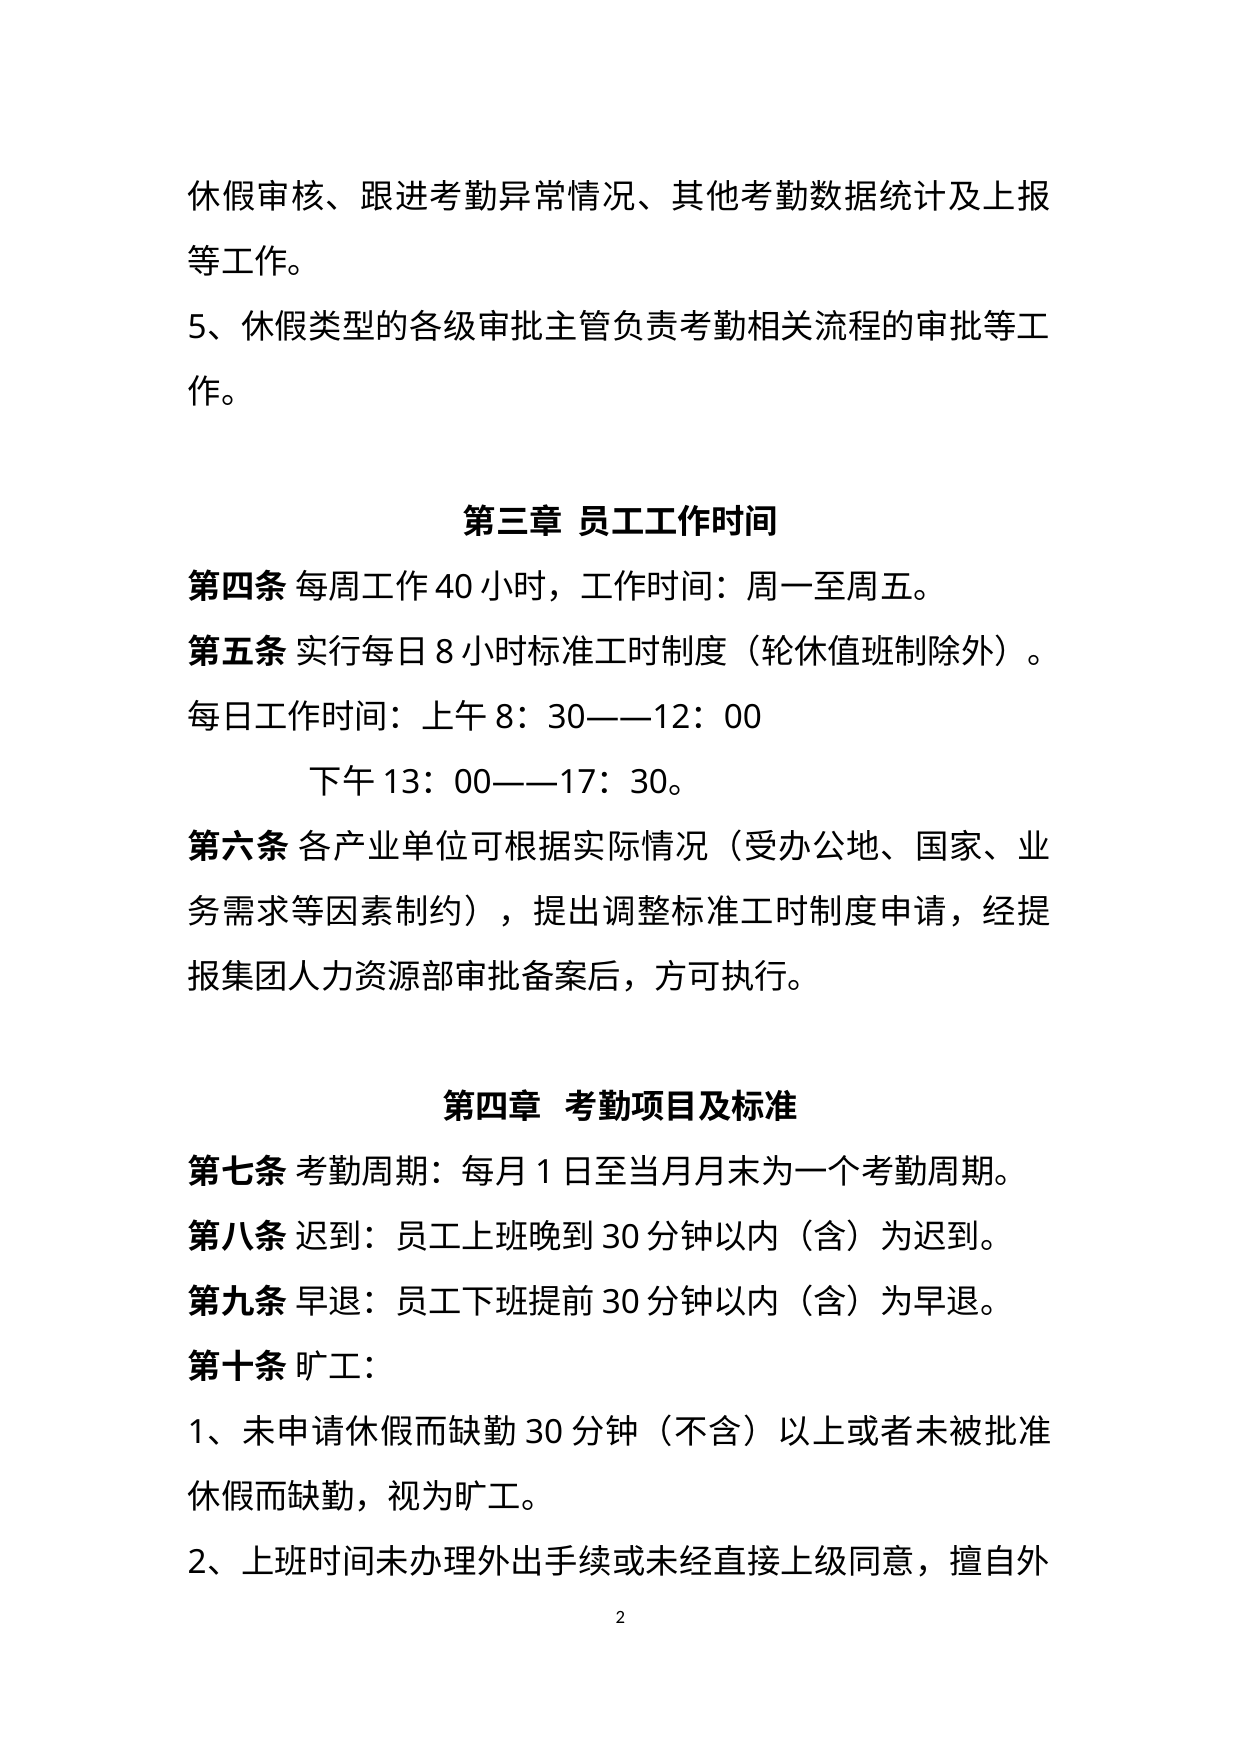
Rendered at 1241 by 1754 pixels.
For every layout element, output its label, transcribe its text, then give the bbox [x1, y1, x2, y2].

text 第十条 旷工： [187, 1332, 1053, 1397]
text 第四条 每周工作40小时，工作时间：周一至周五。 [187, 552, 1053, 617]
text 第五条 实行每日8小时标准工时制度（轮休值班制除外）。 [187, 617, 1053, 682]
text 第六条 各产业单位可根据实际情况（受办公地、国家、业务需求等因素制约），提出调整标准工时制度申请，经提报集团人力资源部审批备案后，方可执行。 [187, 812, 1053, 1007]
text 第三章 员工工作时间 [187, 487, 1053, 552]
text 第八条 迟到：员工上班晚到30分钟以内（含）为迟到。 [187, 1202, 1053, 1267]
text 第七条 考勤周期：每月1日至当月月末为一个考勤周期。 [187, 1137, 1053, 1202]
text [187, 1527, 1053, 1592]
text 5、休假类型的各级审批主管负责考勤相关流程的审批等工作。 [187, 292, 1053, 422]
text 第四章 考勤项目及标准 [187, 1072, 1053, 1137]
text 每日工作时间：上午 8：30——12：00 [187, 682, 1053, 747]
text 1、未申请休假而缺勤30分钟（不含）以上或者未被批准休假而缺勤，视为旷工。 [187, 1397, 1053, 1527]
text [187, 162, 1053, 292]
text 第九条 早退：员工下班提前30分钟以内（含）为早退。 [187, 1267, 1053, 1332]
text 下午13：00——17：30。 [187, 747, 1053, 812]
